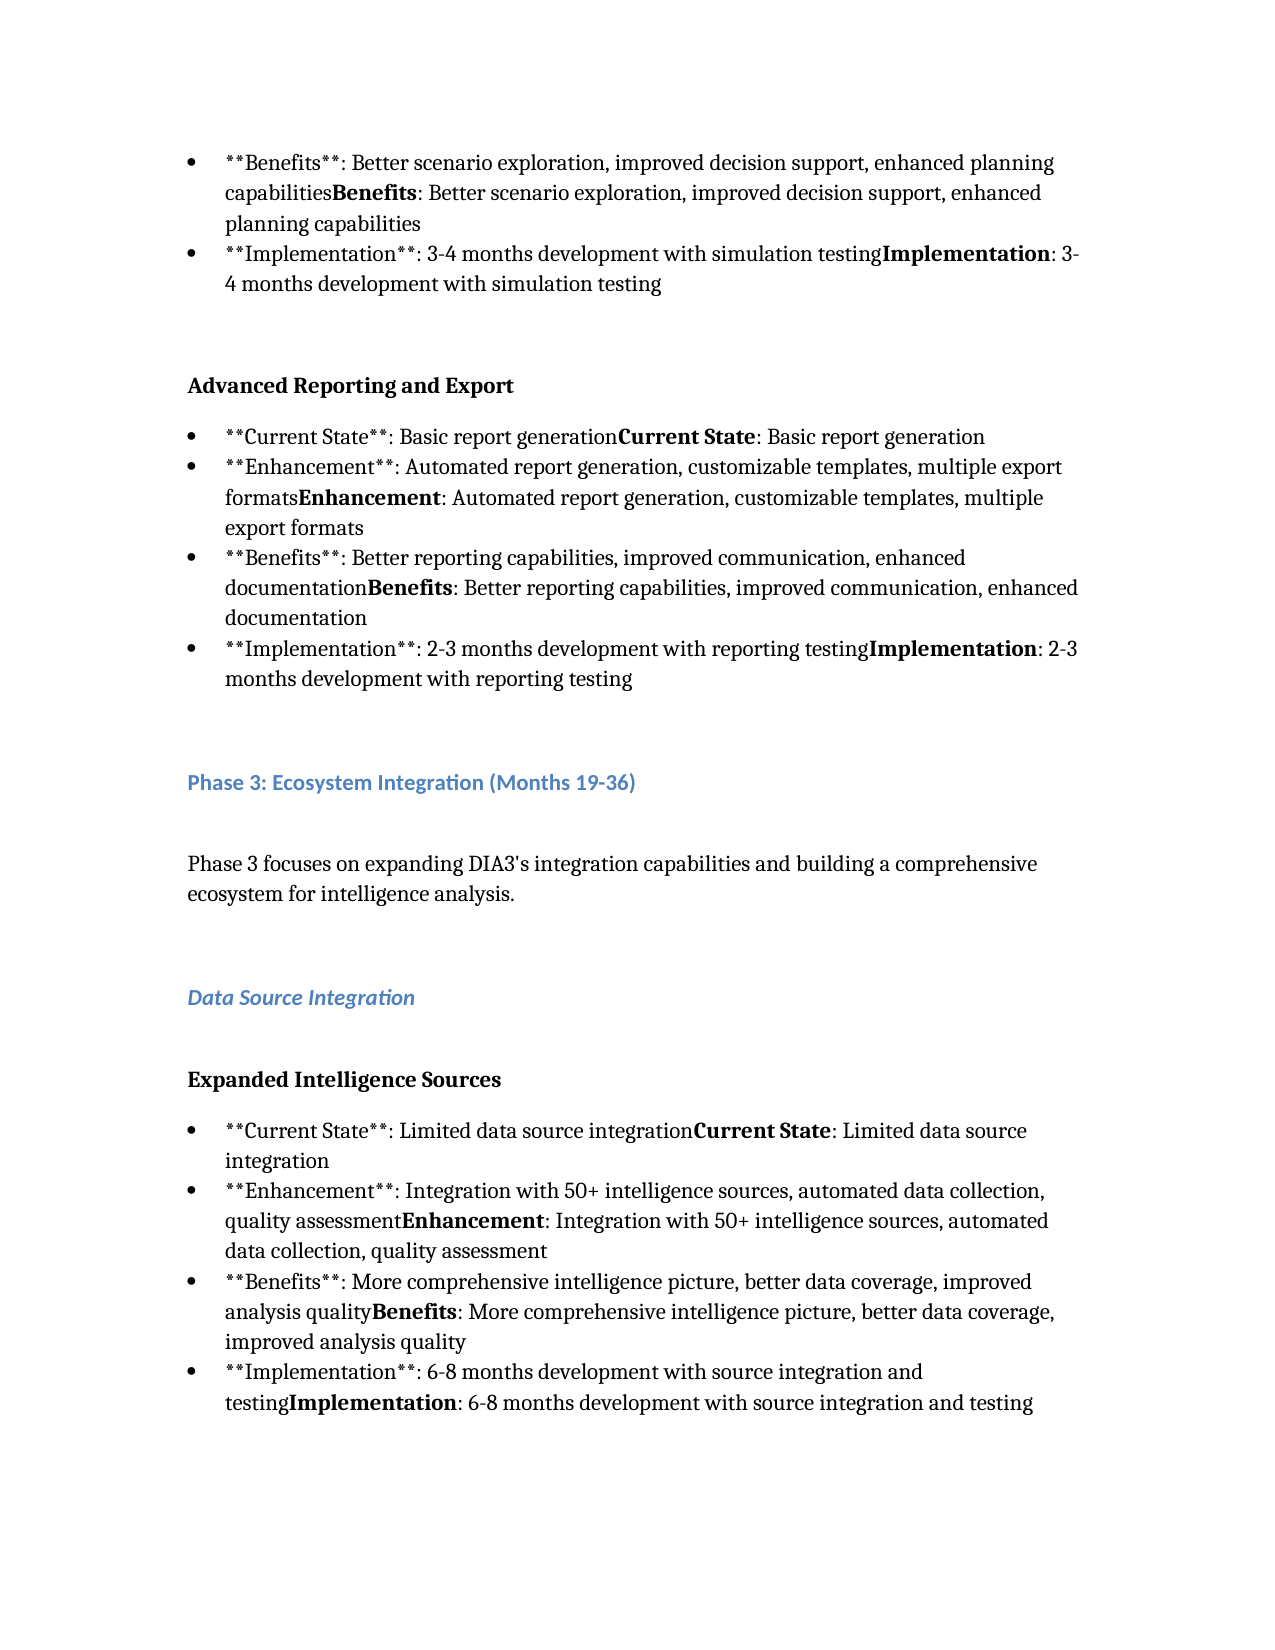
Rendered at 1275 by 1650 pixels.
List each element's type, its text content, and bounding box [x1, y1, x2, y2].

list **Implementation**: 2-3 months development with reporting testingImplementation: 2-3 months development with reporting testing [187, 635, 1087, 692]
list **Benefits**: More comprehensive intelligence picture, better data coverage, improved analysis qualityBenefits: More comprehensive intelligence picture, better data coverage, improved analysis quality [187, 1268, 1087, 1355]
subtitle Data Source Integration [187, 983, 1087, 1011]
list **Implementation**: 6-8 months development with source integration and testingImplementation: 6-8 months development with source integration and testing [187, 1359, 1087, 1416]
subtitle Phase 3: Ecosystem Integration (Months 19-36) [187, 768, 1087, 796]
list **Enhancement**: Integration with 50+ intelligence sources, automated data collection, quality assessmentEnhancement: Integration with 50+ intelligence sources, automated data collection, quality assessment [187, 1178, 1087, 1265]
list **Current State**: Basic report generationCurrent State: Basic report generation [187, 424, 1087, 450]
list **Benefits**: Better scenario exploration, improved decision support, enhanced planning capabilitiesBenefits: Better scenario exploration, improved decision support, enhanced planning capabilities [187, 150, 1087, 237]
list **Current State**: Limited data source integrationCurrent State: Limited data source integration [187, 1117, 1087, 1174]
text Advanced Reporting and Export [187, 373, 1087, 399]
list **Implementation**: 3-4 months development with simulation testingImplementation: 3-4 months development with simulation testing [187, 241, 1087, 297]
text Phase 3 focuses on expanding DIA3's integration capabilities and building a comprehensive ecosystem for intelligence analysis. [187, 851, 1087, 907]
list **Enhancement**: Automated report generation, customizable templates, multiple export formatsEnhancement: Automated report generation, customizable templates, multiple export formats [187, 454, 1087, 541]
text Expanded Intelligence Sources [187, 1066, 1087, 1093]
list **Benefits**: Better reporting capabilities, improved communication, enhanced documentationBenefits: Better reporting capabilities, improved communication, enhanced documentation [187, 545, 1087, 632]
